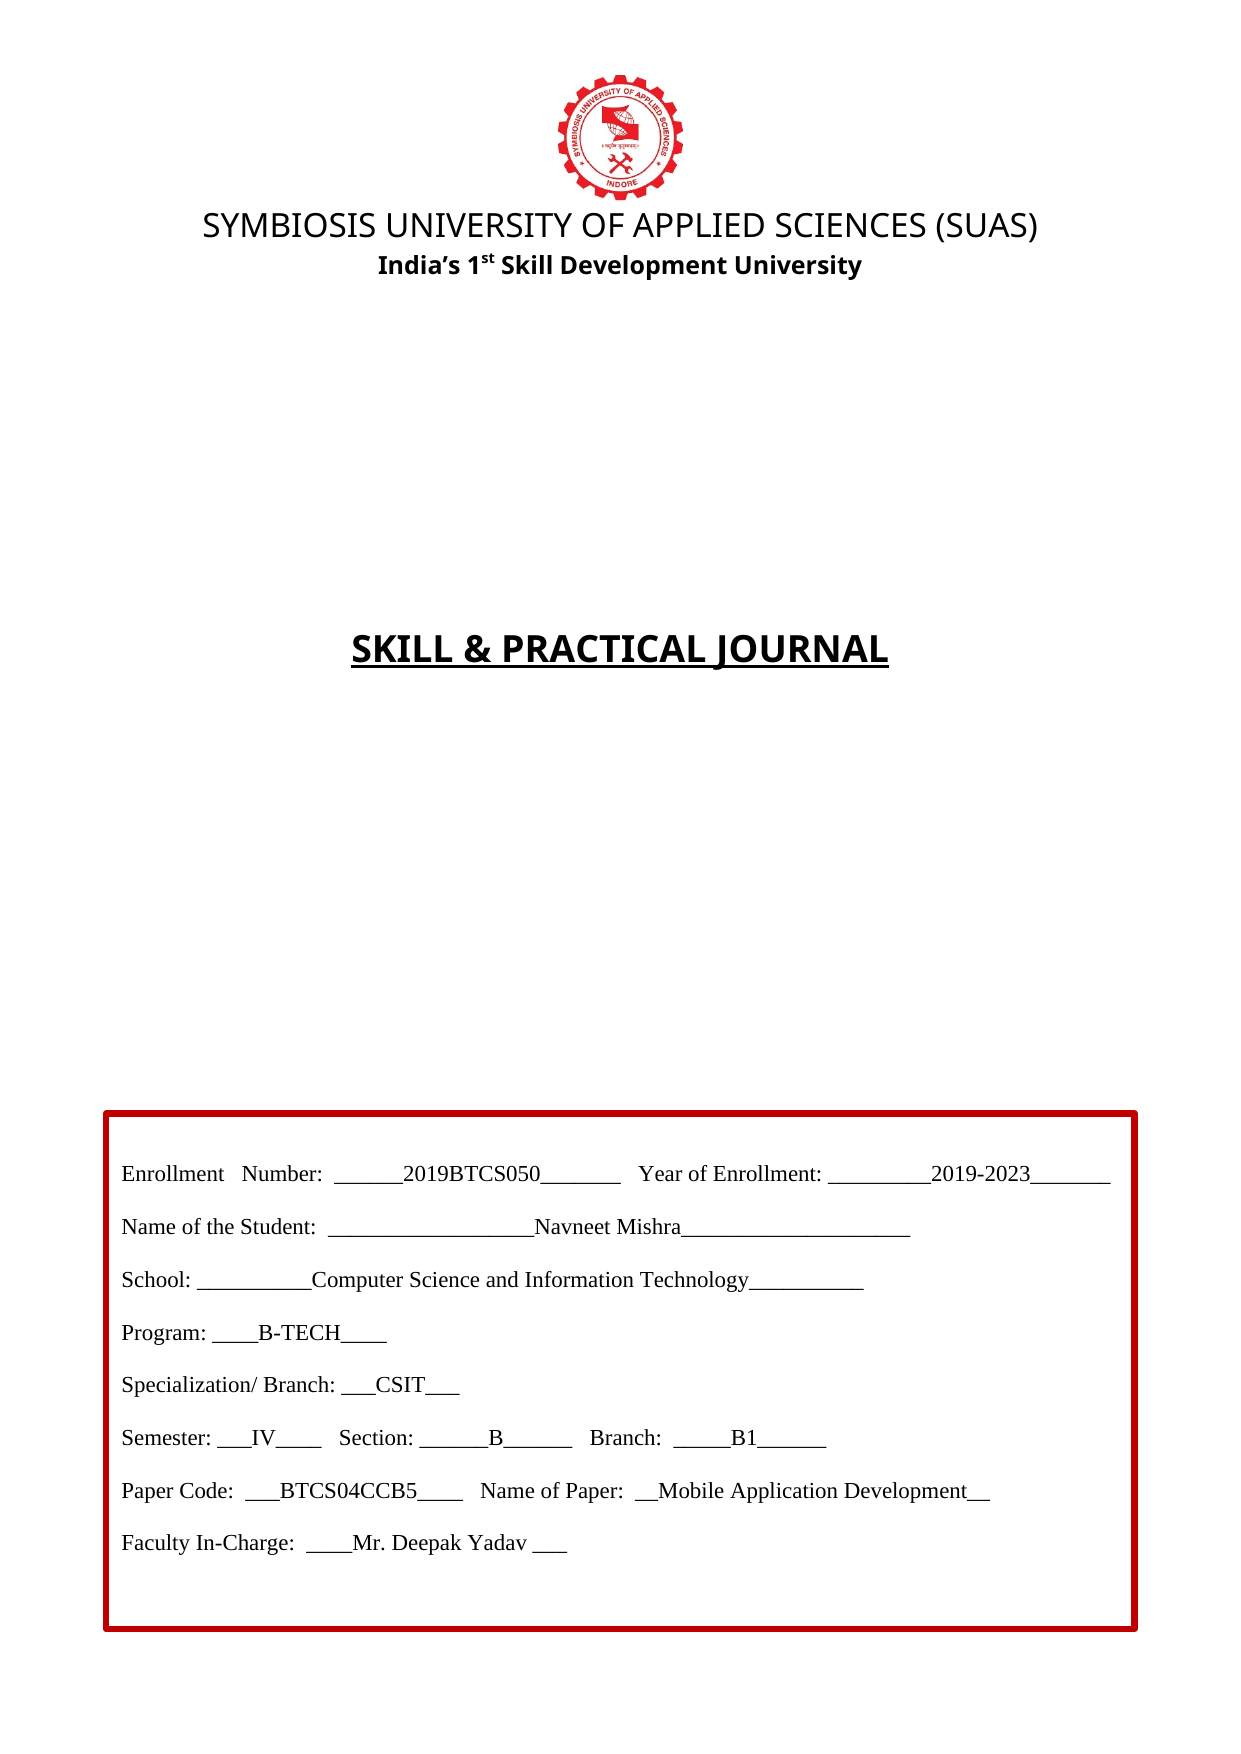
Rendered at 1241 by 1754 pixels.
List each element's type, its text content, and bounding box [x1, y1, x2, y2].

text India’s 1st Skill Development University [75, 247, 1165, 281]
text SKILL & PRACTICAL JOURNAL [75, 622, 1165, 673]
text SYMBIOSIS UNIVERSITY OF APPLIED SCIENCES (SUAS) [75, 202, 1165, 247]
picture [556, 75, 684, 202]
